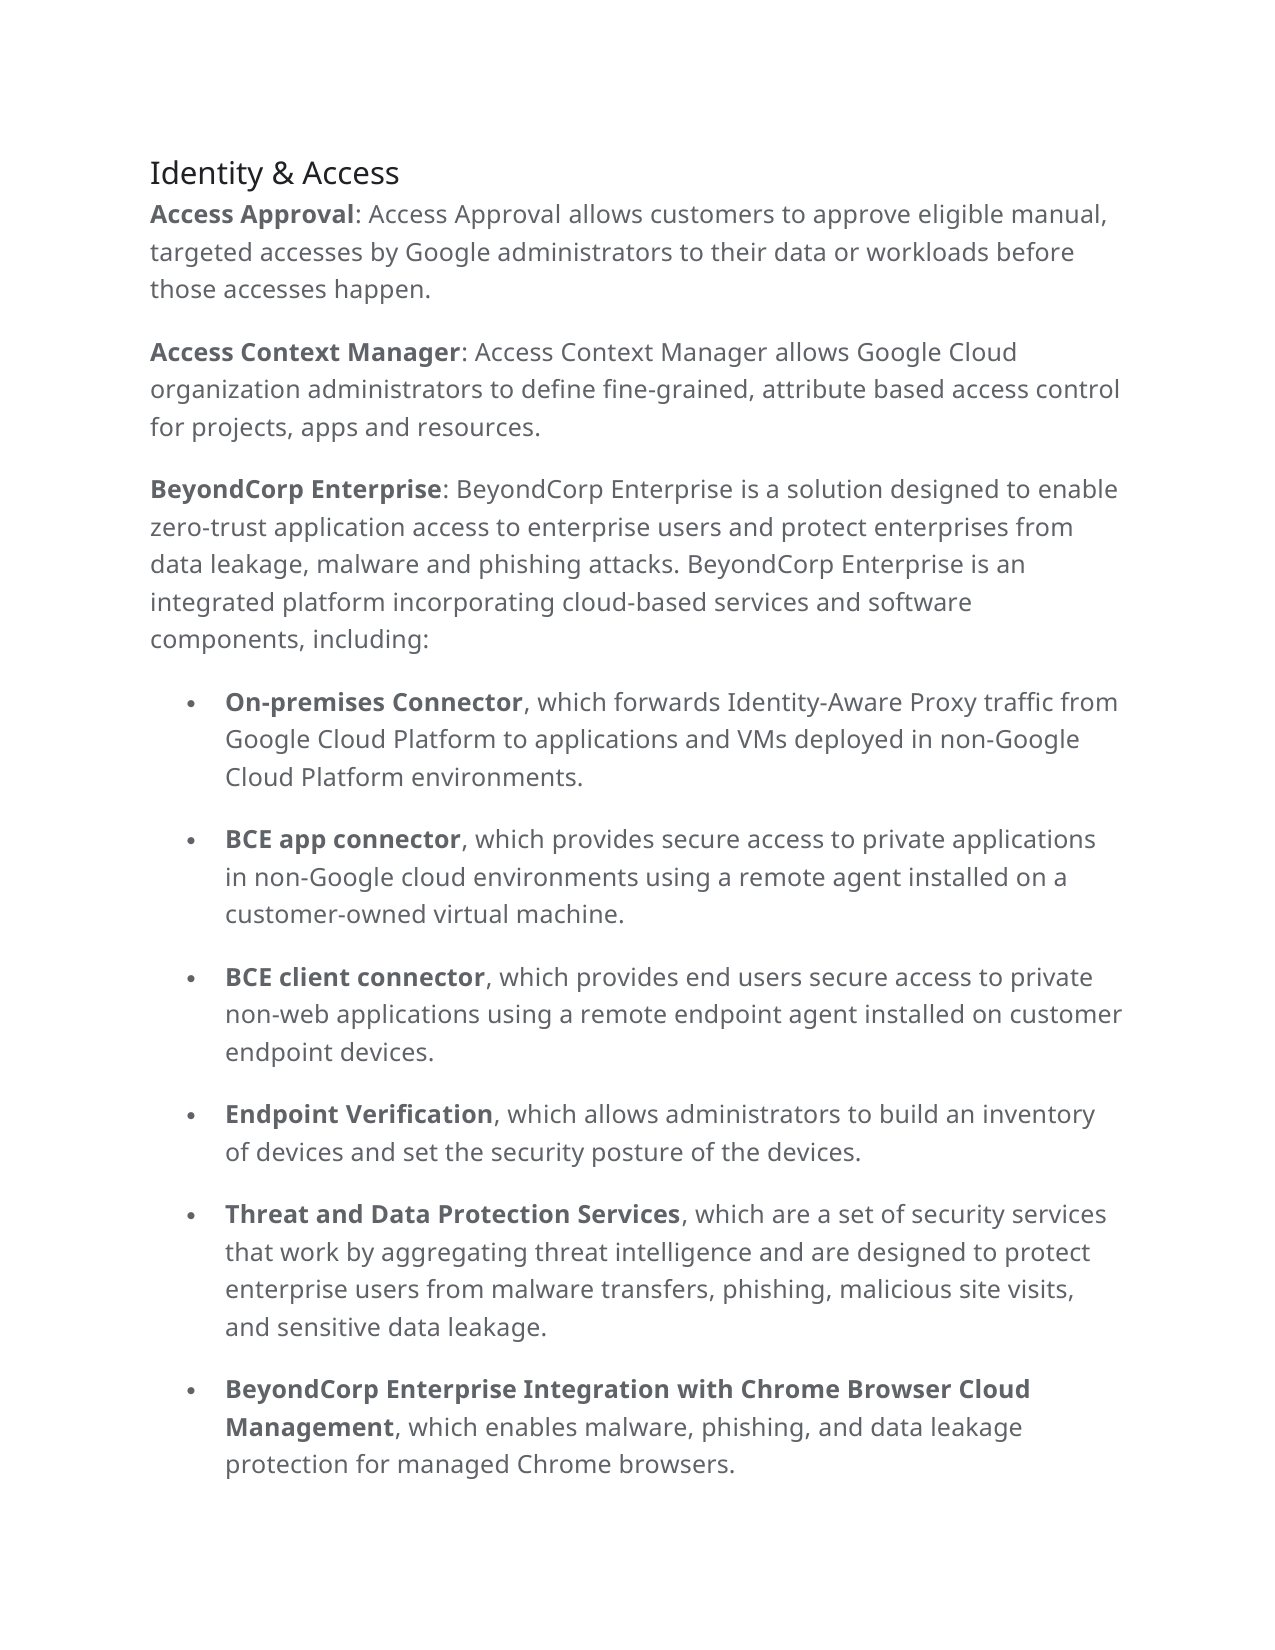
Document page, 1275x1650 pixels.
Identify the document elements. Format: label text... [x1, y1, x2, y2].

text Access Approval: Access Approval allows customers to approve eligible manual, targeted accesses by Google administrators to their data or workloads before those accesses happen. [150, 194, 1125, 306]
list BCE client connector, which provides end users secure access to private non-web applications using a remote endpoint agent installed on customer endpoint devices. [187, 956, 1125, 1069]
list BCE app connector, which provides secure access to private applications in non-Google cloud environments using a remote agent installed on a customer-owned virtual machine. [187, 819, 1125, 931]
list On-premises Connector, which forwards Identity-Aware Proxy traffic from Google Cloud Platform to applications and VMs deployed in non-Google Cloud Platform environments. [187, 681, 1125, 794]
list BeyondCorp Enterprise Integration with Chrome Browser Cloud Management, which enables malware, phishing, and data leakage protection for managed Chrome browsers. [187, 1369, 1125, 1481]
list Threat and Data Protection Services, which are a set of security services that work by aggregating threat intelligence and are designed to protect enterprise users from malware transfers, phishing, malicious site visits, and sensitive data leakage. [187, 1194, 1125, 1344]
text BeyondCorp Enterprise: BeyondCorp Enterprise is a solution designed to enable zero-trust application access to enterprise users and protect enterprises from data leakage, malware and phishing attacks. BeyondCorp Enterprise is an integrated platform incorporating cloud-based services and software components, including: [150, 469, 1125, 656]
text Access Context Manager: Access Context Manager allows Google Cloud organization administrators to define fine-grained, attribute based access control for projects, apps and resources. [150, 331, 1125, 444]
text Identity & Access [150, 150, 1125, 194]
list Endpoint Verification, which allows administrators to build an inventory of devices and set the security posture of the devices. [187, 1094, 1125, 1169]
